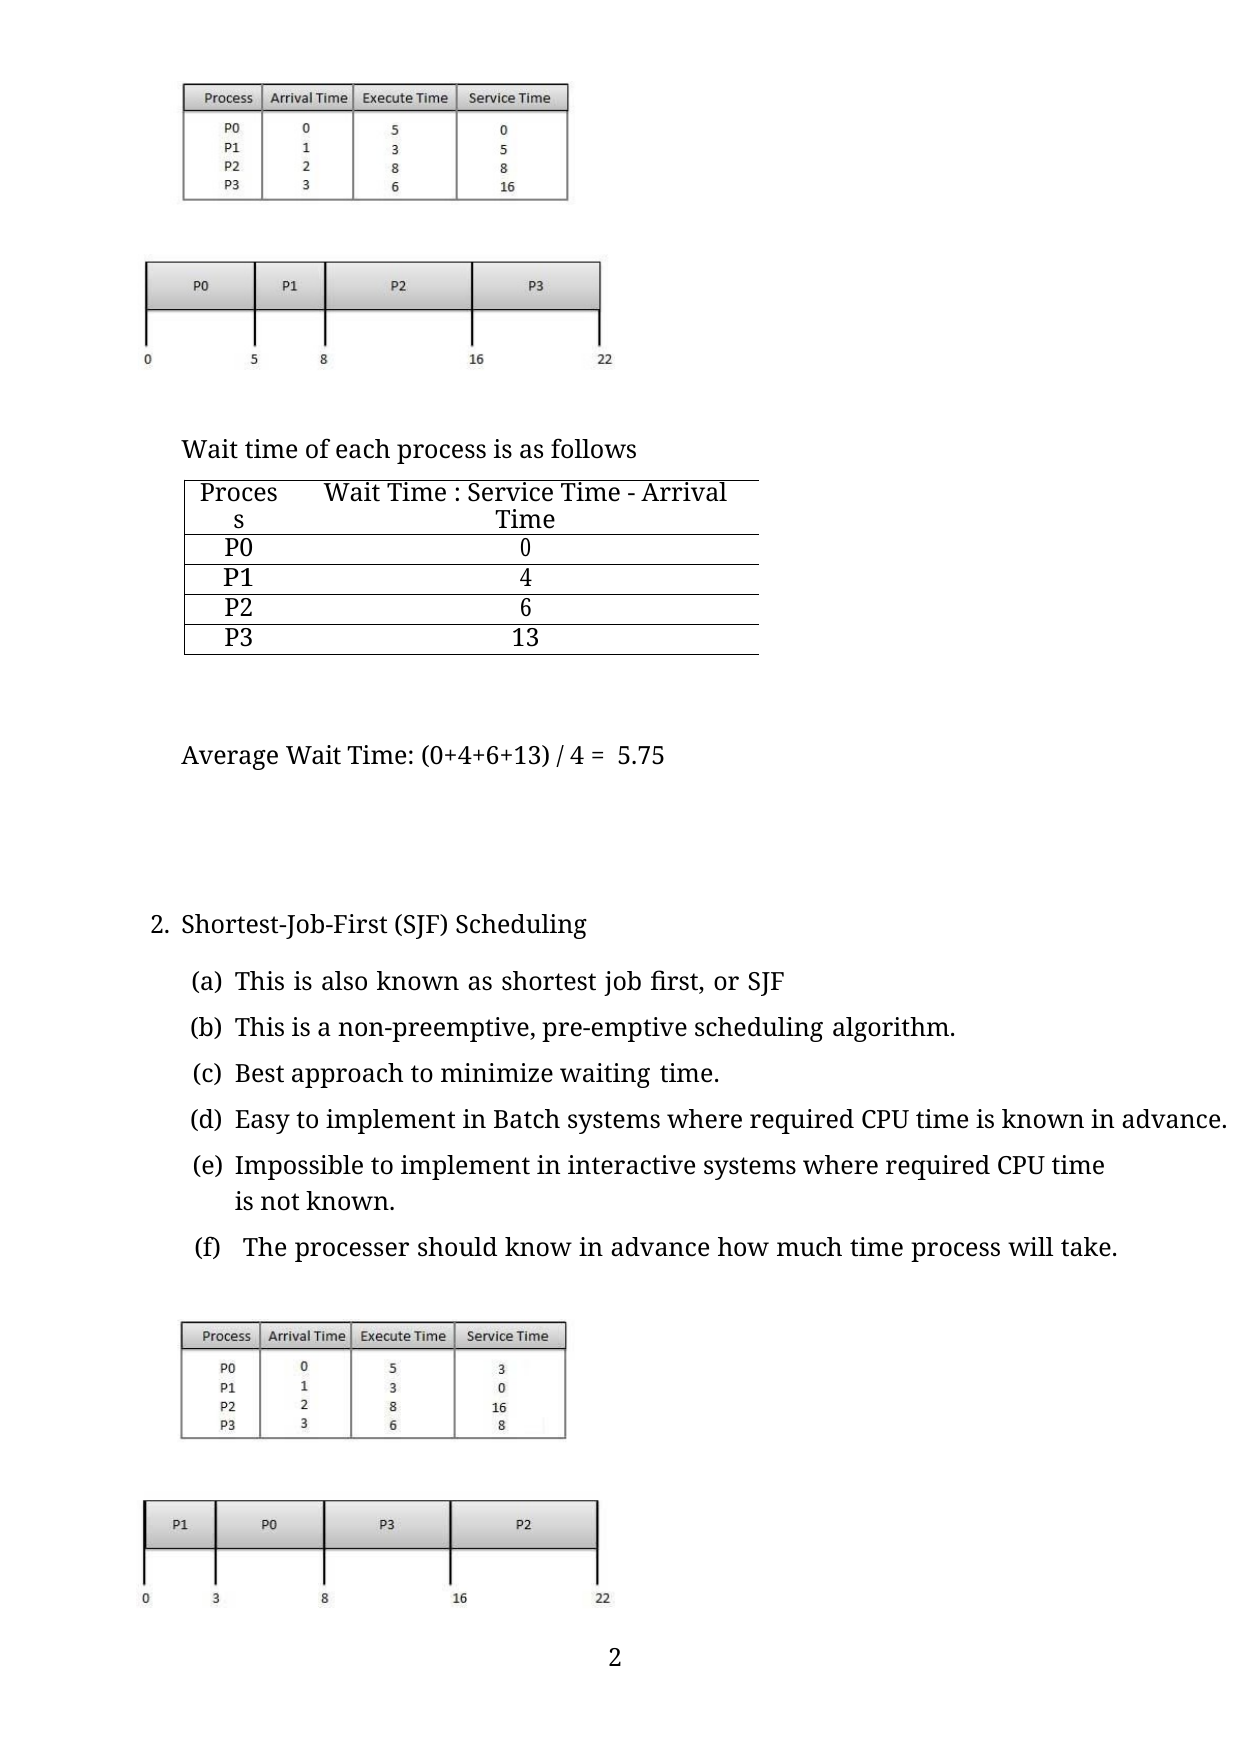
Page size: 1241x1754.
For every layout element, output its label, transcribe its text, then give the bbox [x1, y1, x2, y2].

table_cell P3 [185, 625, 291, 654]
table_cell 0 [291, 535, 758, 564]
table_cell 6 [291, 595, 758, 624]
text Wait time of each process is as follows [181, 431, 1240, 465]
list The processer should know in advance how much time process will take. [194, 1230, 1240, 1264]
list This is also known as shortest job first, or SJF [191, 963, 1240, 997]
table_cell 13 [291, 625, 758, 654]
picture [136, 1319, 615, 1609]
table_header Process [185, 481, 291, 533]
list Best approach to minimize waiting time. [192, 1056, 1240, 1090]
text Average Wait Time: (0+4+6+13) / 4 = 5.75 [181, 738, 1240, 772]
list Easy to implement in Batch systems where required CPU time is known in advance. [190, 1102, 1240, 1136]
picture [137, 81, 615, 371]
list Shortest-Job-First (SJF) Scheduling [150, 907, 1240, 941]
table_cell P1 [185, 565, 291, 594]
list This is a non-preemptive, pre-emptive scheduling algorithm. [190, 1009, 1240, 1043]
table_cell P2 [185, 595, 291, 624]
table_cell P0 [185, 535, 291, 564]
table_cell 4 [291, 565, 758, 594]
table_header Wait Time : Service Time - Arrival Time [291, 481, 758, 533]
list Impossible to implement in interactive systems where required CPU time is not known. [192, 1148, 1121, 1218]
